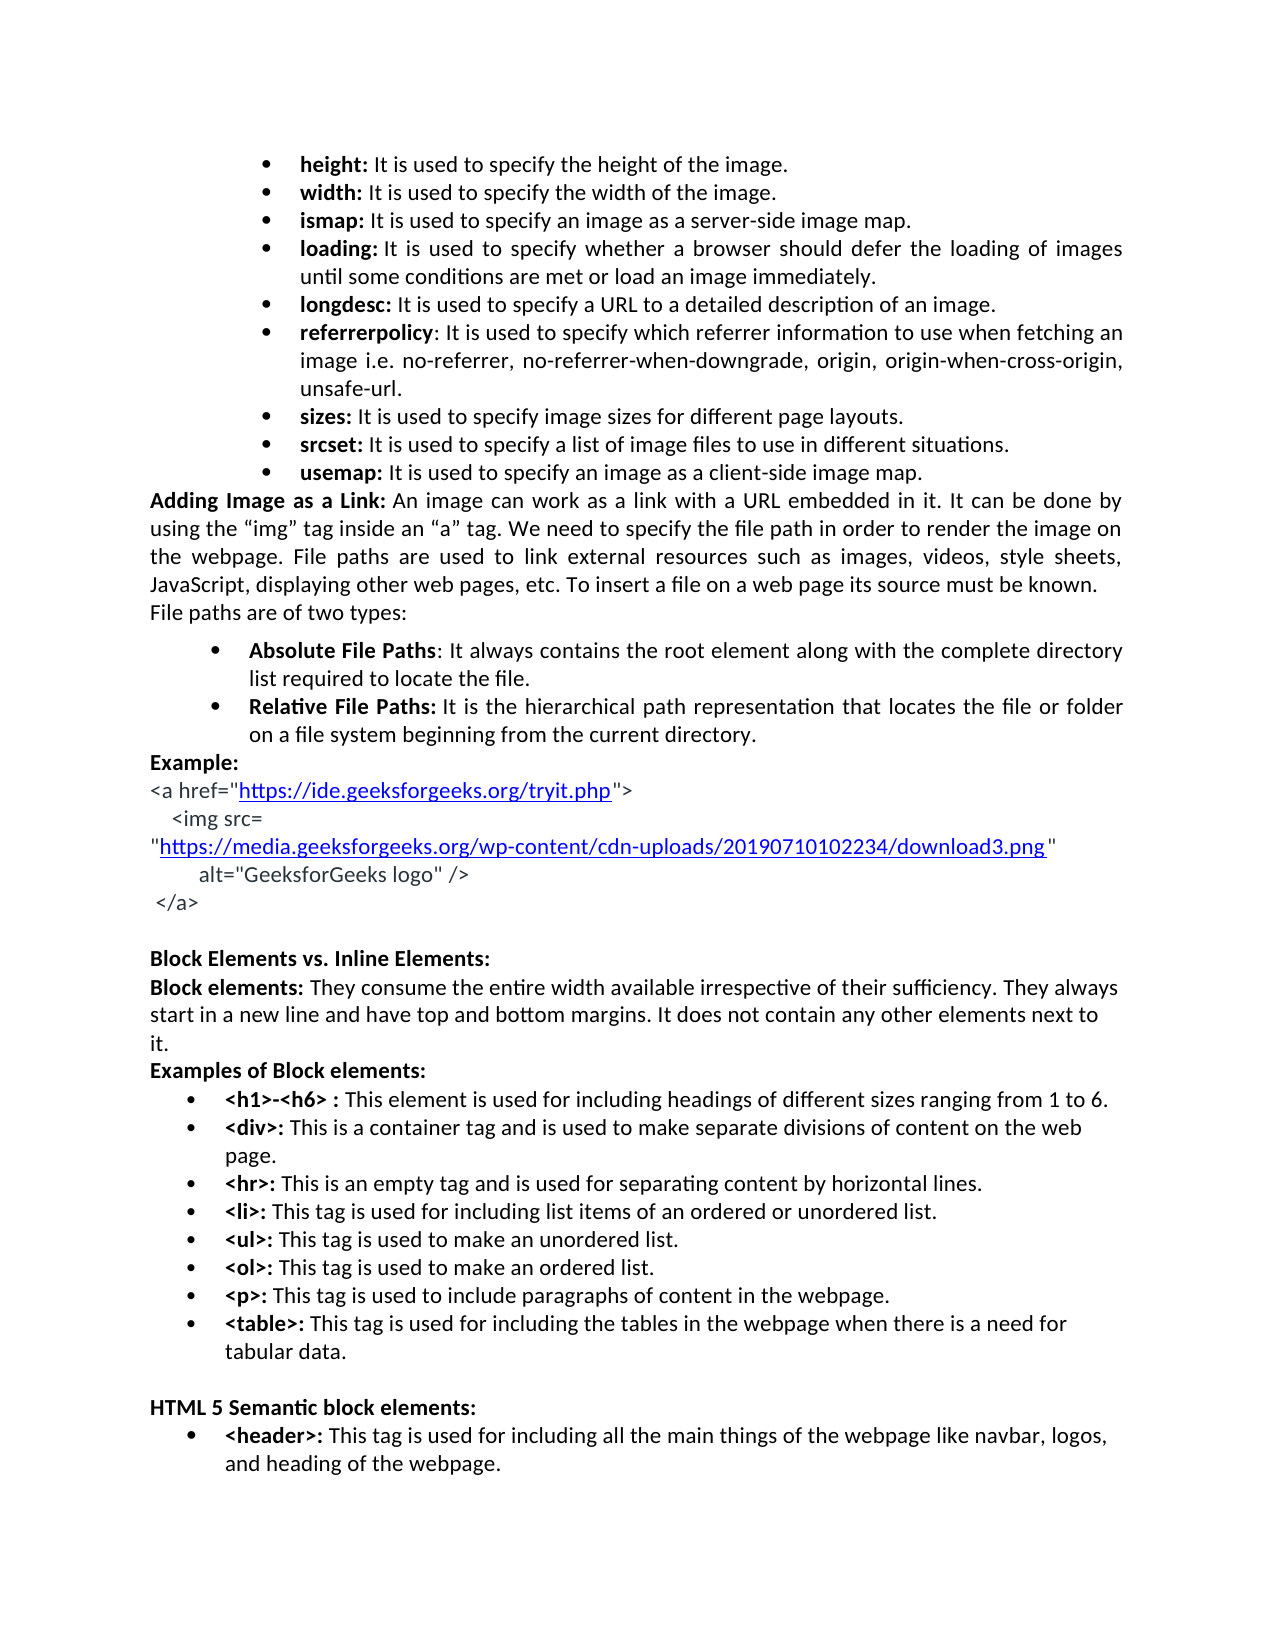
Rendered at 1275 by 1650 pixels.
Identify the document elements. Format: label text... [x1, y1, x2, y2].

list Absolute File Paths: It always contains the root element along with the complete directory list required to locate the file. [211, 636, 1125, 692]
list <ul>: This tag is used to make an unordered list. [187, 1225, 1125, 1253]
list referrerpolicy: It is used to specify which referrer information to use when fetching an image i.e. no-referrer, no-referrer-when-downgrade, origin, origin-when-cross-origin, unsafe-url. [262, 318, 1125, 402]
text Example: [150, 748, 1125, 776]
text </a> [150, 888, 1125, 917]
list height: It is used to specify the height of the image. [262, 150, 1125, 178]
list usemap: It is used to specify an image as a client-side image map. [262, 458, 1125, 486]
list ismap: It is used to specify an image as a server-side image map. [262, 206, 1125, 234]
list sizes: It is used to specify image sizes for different page layouts. [262, 402, 1125, 430]
list <p>: This tag is used to include paragraphs of content in the webpage. [187, 1281, 1125, 1309]
text alt="GeeksforGeeks logo" /> [150, 861, 1125, 888]
list <hr>: This is an empty tag and is used for separating content by horizontal lines. [187, 1169, 1125, 1197]
text "https://media.geeksforgeeks.org/wp-content/cdn-uploads/20190710102234/download3.png" [150, 832, 1125, 861]
text HTML 5 Semantic block elements: [150, 1393, 1125, 1421]
list width: It is used to specify the width of the image. [262, 178, 1125, 206]
text File paths are of two types: [150, 598, 1125, 626]
text Adding Image as a Link: An image can work as a link with a URL embedded in it. It can be done by using the “img” tag inside an “a” tag. We need to specify the file path in order to render the image on the webpage. File paths are used to link external resources such as images, videos, style sheets, JavaScript, displaying other web pages, etc. To insert a file on a web page its source must be known. [150, 486, 1125, 598]
text Block elements: They consume the entire width available irrespective of their sufficiency. They always start in a new line and have top and bottom margins. It does not contain any other elements next to it. [169, 973, 1125, 1057]
list <ol>: This tag is used to make an ordered list. [187, 1253, 1125, 1281]
list loading: It is used to specify whether a browser should defer the loading of images until some conditions are met or load an image immediately. [262, 234, 1125, 290]
text <a href="https://ide.geeksforgeeks.org/tryit.php"> [150, 776, 1125, 804]
list longdesc: It is used to specify a URL to a detailed description of an image. [262, 290, 1125, 318]
list <h1>-<h6> : This element is used for including headings of different sizes ranging from 1 to 6. [187, 1085, 1125, 1113]
text Examples of Block elements: [150, 1057, 1125, 1085]
list <div>: This is a container tag and is used to make separate divisions of content on the web page. [187, 1113, 1125, 1169]
list <table>: This tag is used for including the tables in the webpage when there is a need for tabular data. [187, 1309, 1125, 1393]
list Relative File Paths: It is the hierarchical path representation that locates the file or folder on a file system beginning from the current directory. [211, 692, 1125, 748]
list <header>: This tag is used for including all the main things of the webpage like navbar, logos, and heading of the webpage. [187, 1421, 1125, 1477]
list srcset: It is used to specify a list of image files to use in different situations. [262, 430, 1125, 458]
text Block Elements vs. Inline Elements: [150, 944, 1125, 973]
list <li>: This tag is used for including list items of an ordered or unordered list. [187, 1197, 1125, 1225]
text <img src= [150, 804, 1125, 832]
